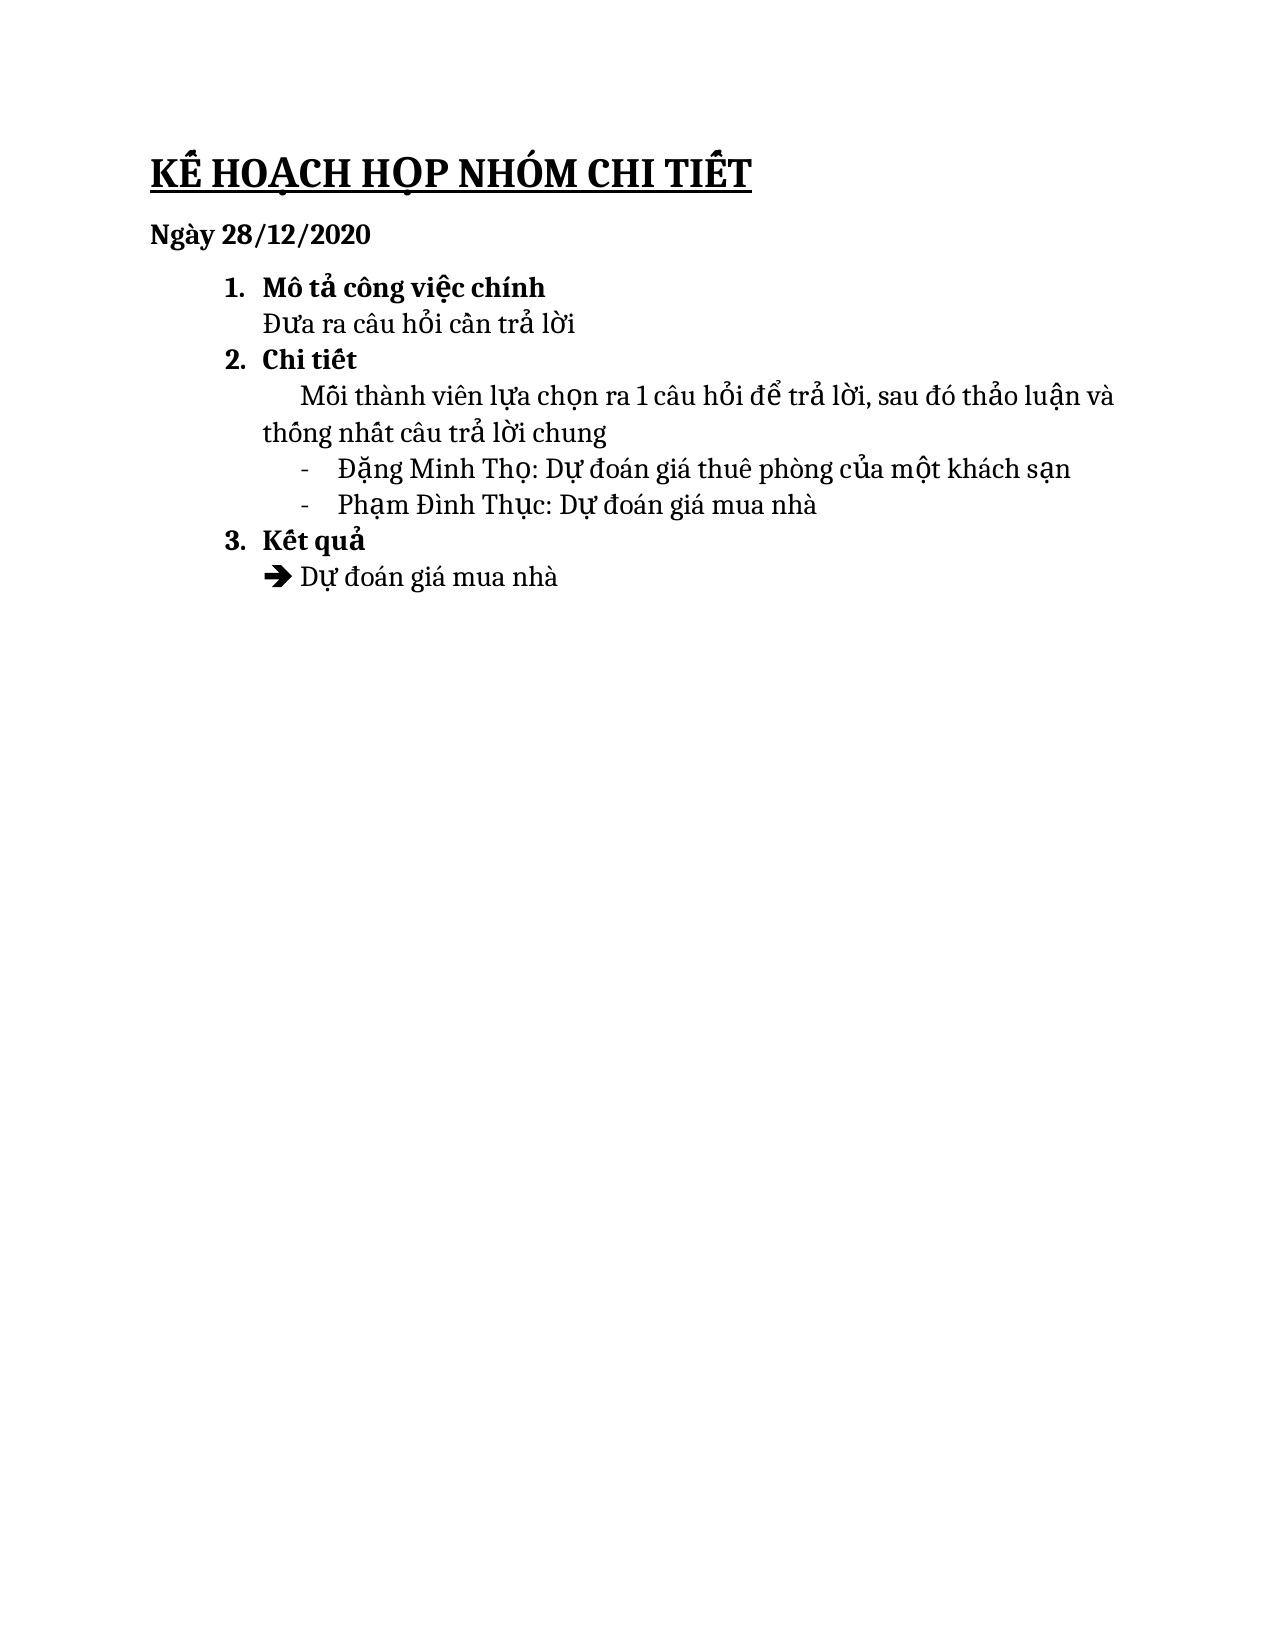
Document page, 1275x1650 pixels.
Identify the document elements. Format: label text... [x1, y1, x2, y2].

list Đưa ra câu hỏi cần trả lời [262, 307, 1125, 341]
list Đặng Minh Thọ: Dự đoán giá thuê phòng của một khách sạn [300, 452, 1125, 485]
list Phạm Đình Thục: Dự đoán giá mua nhà [300, 488, 1125, 522]
list Mỗi thành viên lựa chọn ra 1 câu hỏi để trả lời, sau đó thảo luận và thống nhất câu trả lời chung [262, 379, 1125, 449]
list Kết quả [225, 524, 1125, 558]
text KẾ HOẠCH HỌP NHÓM CHI TIẾT [150, 150, 1125, 198]
list Mô tả công việc chính [225, 271, 1125, 305]
text Ngày 28/12/2020 [150, 218, 1125, 252]
list Chi tiết [225, 343, 1125, 377]
list Dự đoán giá mua nhà [262, 560, 1125, 594]
